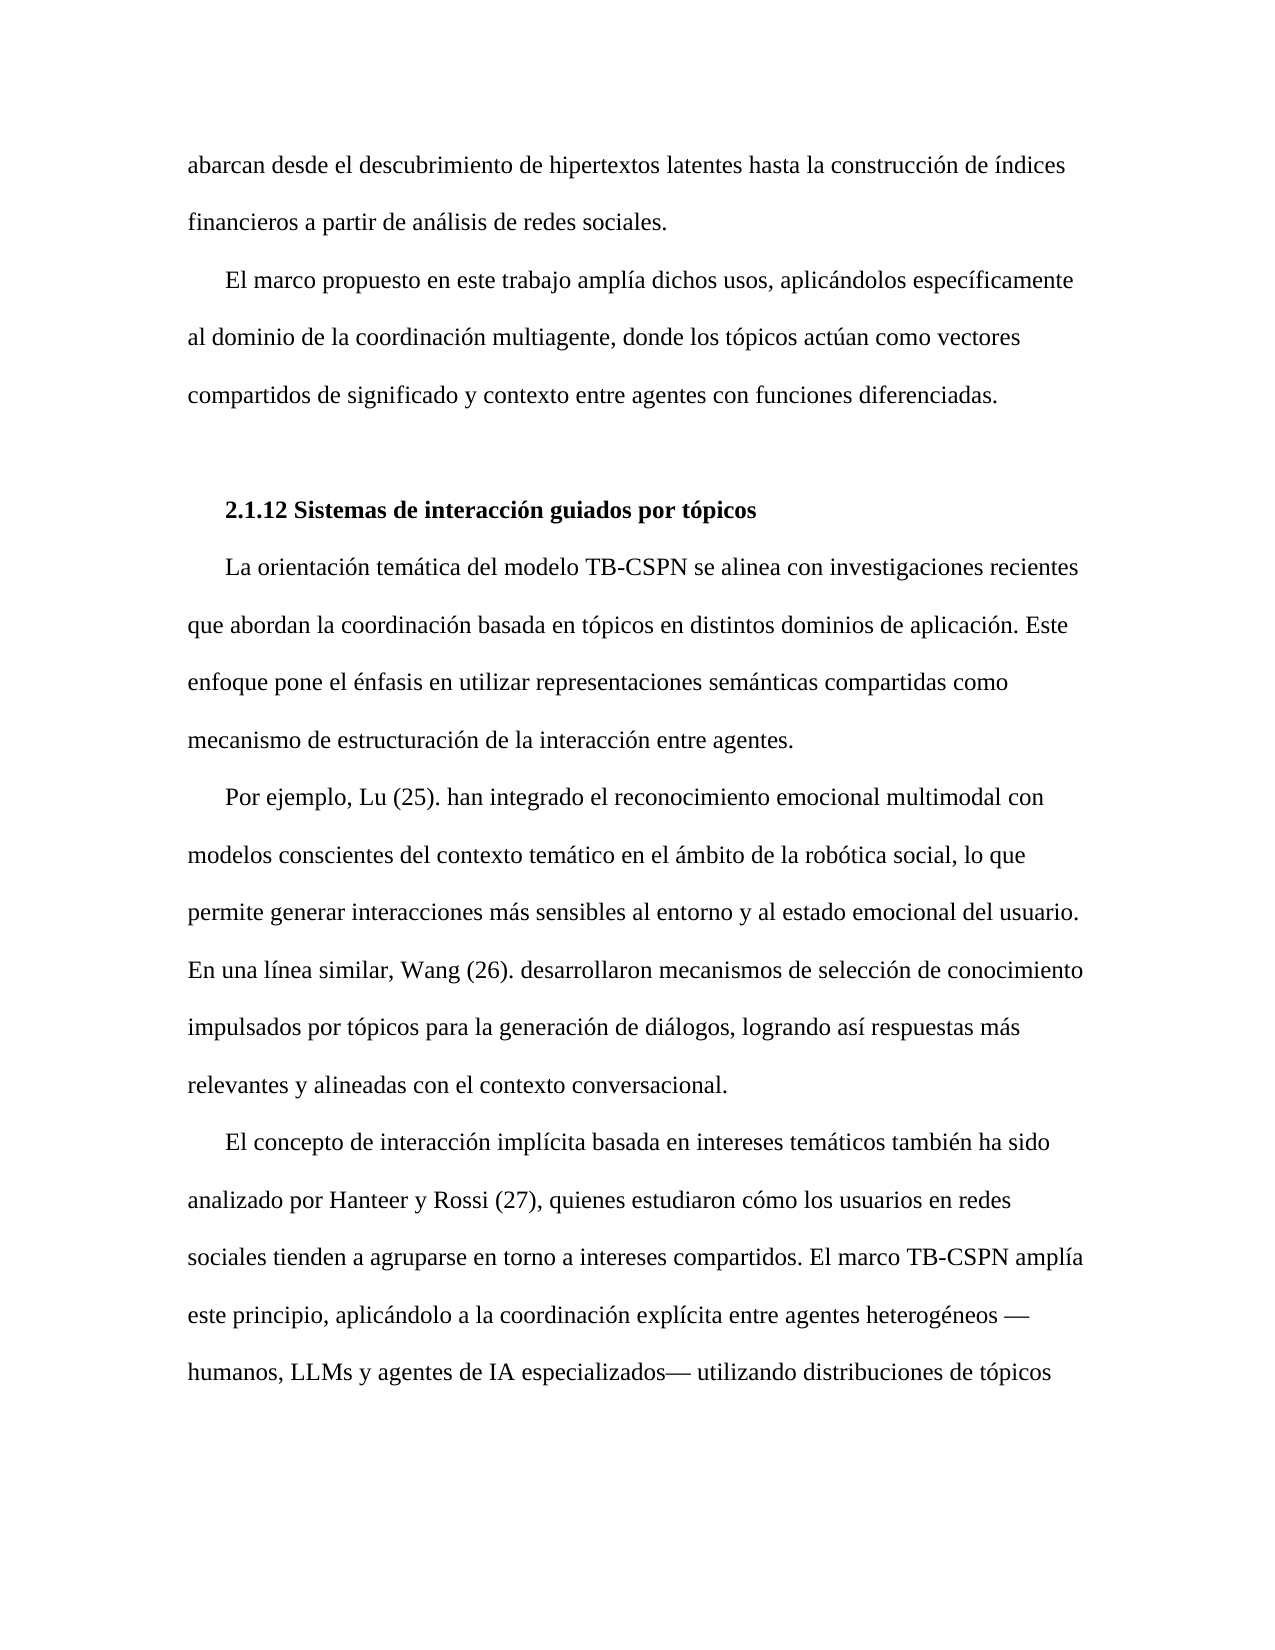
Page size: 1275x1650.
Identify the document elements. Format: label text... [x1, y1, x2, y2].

text El marco propuesto en este trabajo amplía dichos usos, aplicándolos específicamente al dominio de la coordinación multiagente, donde los tópicos actúan como vectores compartidos de significado y contexto entre agentes con funciones diferenciadas. [187, 265, 1087, 409]
text 2.1.12 Sistemas de interacción guiados por tópicos [187, 495, 1087, 524]
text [187, 150, 1087, 236]
text Por ejemplo, Lu (25). han integrado el reconocimiento emocional multimodal con modelos conscientes del contexto temático en el ámbito de la robótica social, lo que permite generar interacciones más sensibles al entorno y al estado emocional del usuario. En una línea similar, Wang (26). desarrollaron mecanismos de selección de conocimiento impulsados por tópicos para la generación de diálogos, logrando así respuestas más relevantes y alineadas con el contexto conversacional. [187, 782, 1087, 1099]
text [187, 1127, 1087, 1386]
text La orientación temática del modelo TB-CSPN se alinea con investigaciones recientes que abordan la coordinación basada en tópicos en distintos dominios de aplicación. Este enfoque pone el énfasis en utilizar representaciones semánticas compartidas como mecanismo de estructuración de la interacción entre agentes. [187, 552, 1087, 754]
